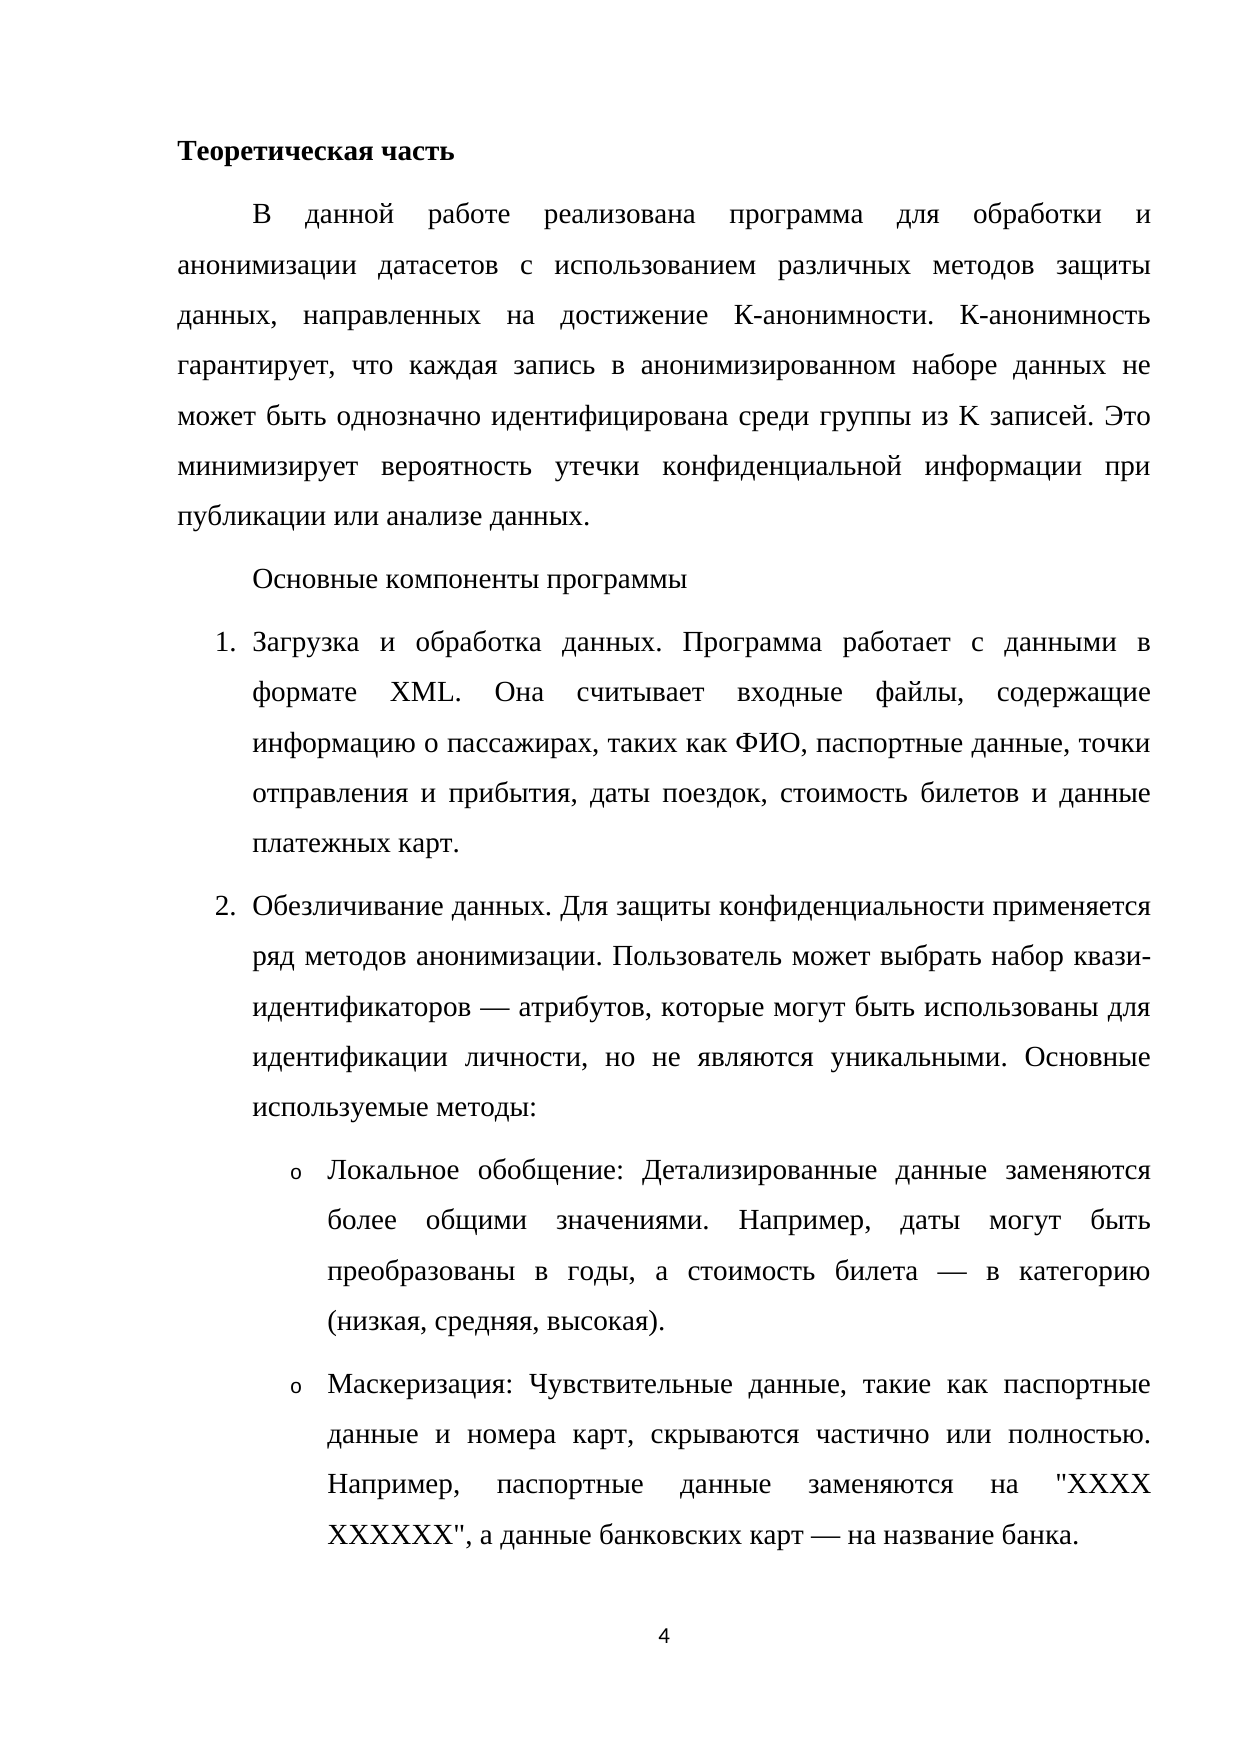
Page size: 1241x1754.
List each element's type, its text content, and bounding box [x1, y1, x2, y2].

text Основные компоненты программы [177, 561, 1152, 595]
list Маскеризация: Чувствительные данные, такие как паспортные данные и номера карт, скрываются частично или полностью. Например, паспортные данные заменяются на "XXXX XXXXXX", а данные банковских карт — на название банка. [289, 1366, 1152, 1550]
list Загрузка и обработка данных. Программа работает с данными в формате XML. Она считывает входные файлы, содержащие информацию о пассажирах, таких как ФИО, паспортные данные, точки отправления и прибытия, даты поездок, стоимость билетов и данные платежных карт. [214, 624, 1152, 859]
subtitle Теоретическая часть [177, 133, 1152, 167]
list Локальное обобщение: Детализированные данные заменяются более общими значениями. Например, даты могут быть преобразованы в годы, а стоимость билета — в категорию (низкая, средняя, высокая). [289, 1152, 1152, 1337]
text В данной работе реализована программа для обработки и анонимизации датасетов с использованием различных методов защиты данных, направленных на достижение К-анонимности. К-анонимность гарантирует, что каждая запись в анонимизированном наборе данных не может быть однозначно идентифицирована среди группы из K записей. Это минимизирует вероятность утечки конфиденциальной информации при публикации или анализе данных. [177, 197, 1152, 532]
list Обезличивание данных. Для защиты конфиденциальности применяется ряд методов анонимизации. Пользователь может выбрать набор квази-идентификаторов — атрибутов, которые могут быть использованы для идентификации личности, но не являются уникальными. Основные используемые методы: [214, 888, 1152, 1123]
